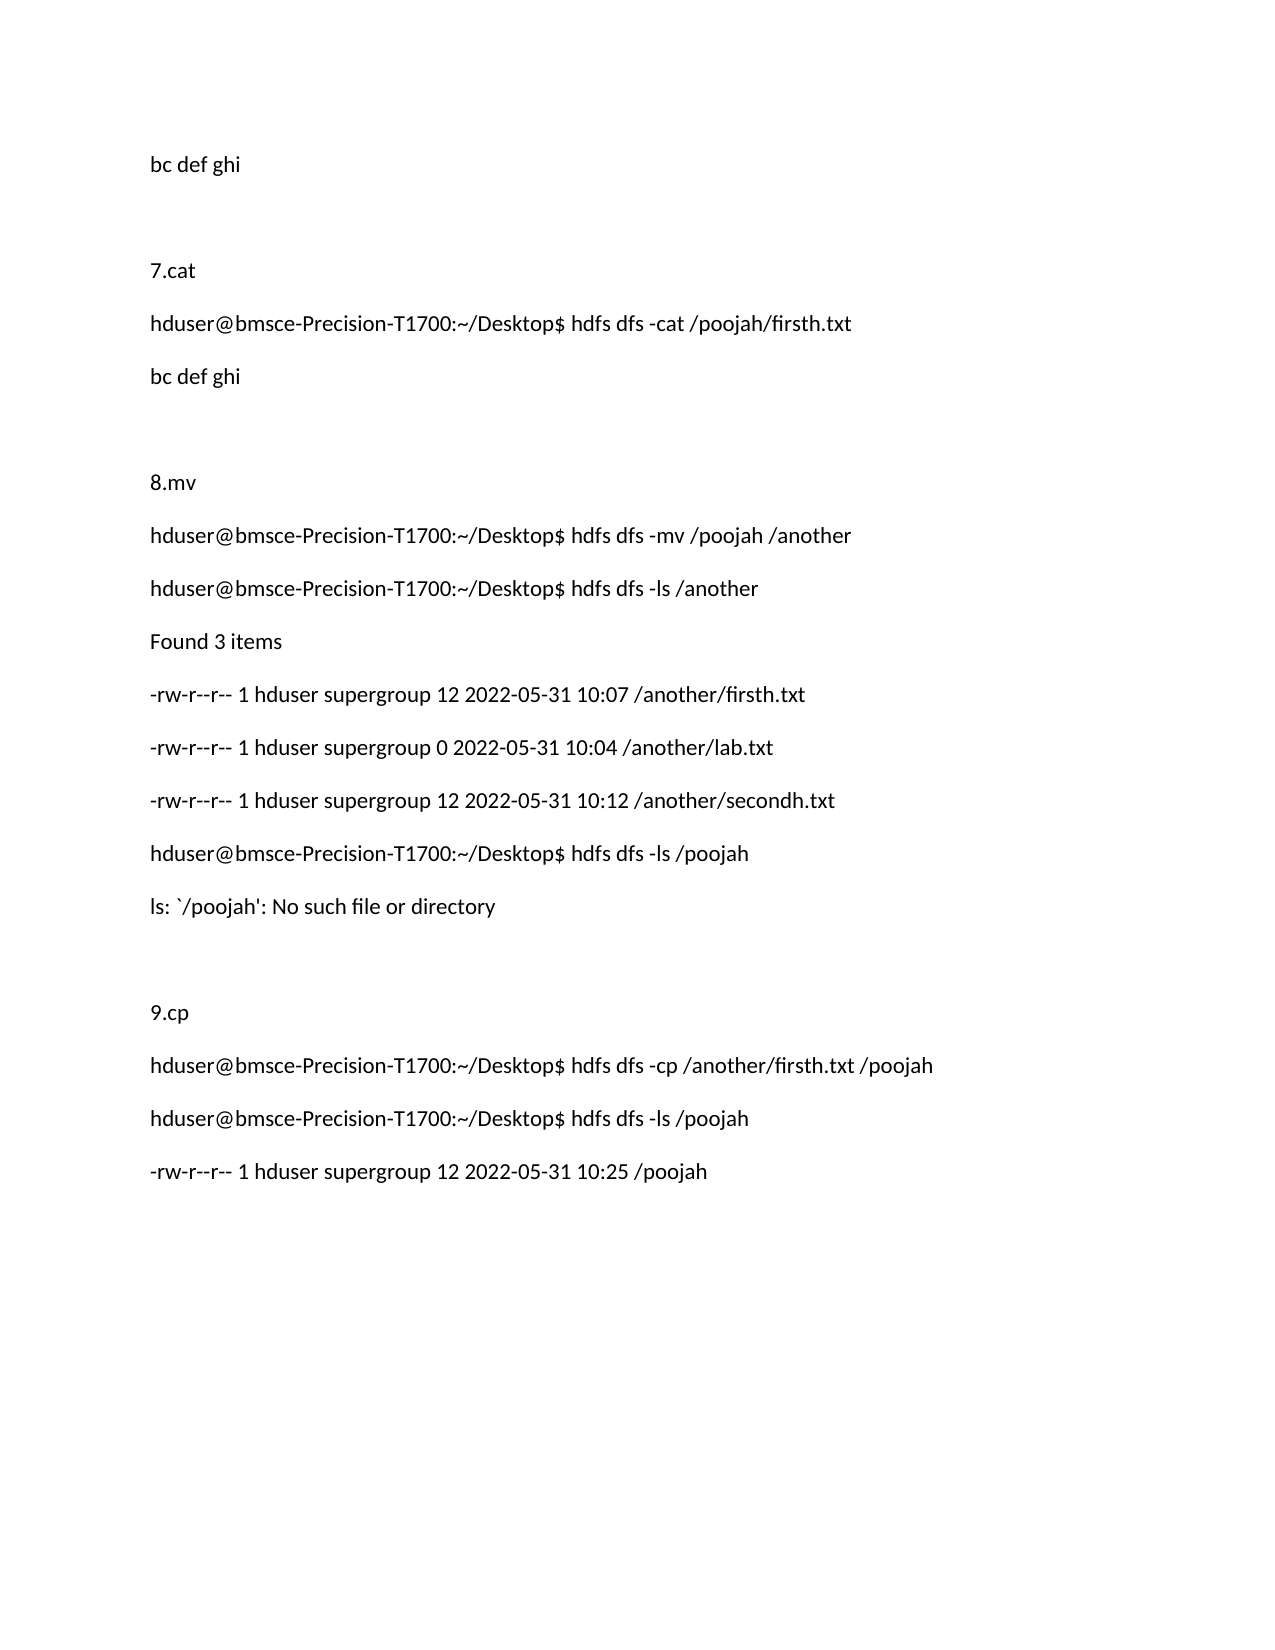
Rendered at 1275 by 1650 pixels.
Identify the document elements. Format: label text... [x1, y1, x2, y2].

text hduser@bmsce-Precision-T1700:~/Desktop$ hdfs dfs -ls /poojah [150, 1104, 1125, 1132]
text bc def ghi [150, 362, 1125, 390]
text -rw-r--r-- 1 hduser supergroup 12 2022-05-31 10:12 /another/secondh.txt [150, 786, 1125, 814]
text ls: `/poojah': No such file or directory [150, 892, 1125, 920]
text bc def ghi [150, 150, 1125, 178]
text hduser@bmsce-Precision-T1700:~/Desktop$ hdfs dfs -cat /poojah/firsth.txt [150, 309, 1125, 337]
text 8.mv [150, 468, 1125, 496]
text hduser@bmsce-Precision-T1700:~/Desktop$ hdfs dfs -cp /another/firsth.txt /poojah [150, 1051, 1125, 1079]
text Found 3 items [150, 627, 1125, 655]
text hduser@bmsce-Precision-T1700:~/Desktop$ hdfs dfs -ls /another [150, 574, 1125, 602]
text hduser@bmsce-Precision-T1700:~/Desktop$ hdfs dfs -mv /poojah /another [150, 521, 1125, 549]
text hduser@bmsce-Precision-T1700:~/Desktop$ hdfs dfs -ls /poojah [150, 839, 1125, 867]
text -rw-r--r-- 1 hduser supergroup 0 2022-05-31 10:04 /another/lab.txt [150, 733, 1125, 761]
text 7.cat [150, 256, 1125, 284]
text 9.cp [150, 998, 1125, 1026]
text -rw-r--r-- 1 hduser supergroup 12 2022-05-31 10:25 /poojah [150, 1157, 1125, 1185]
text -rw-r--r-- 1 hduser supergroup 12 2022-05-31 10:07 /another/firsth.txt [150, 680, 1125, 708]
